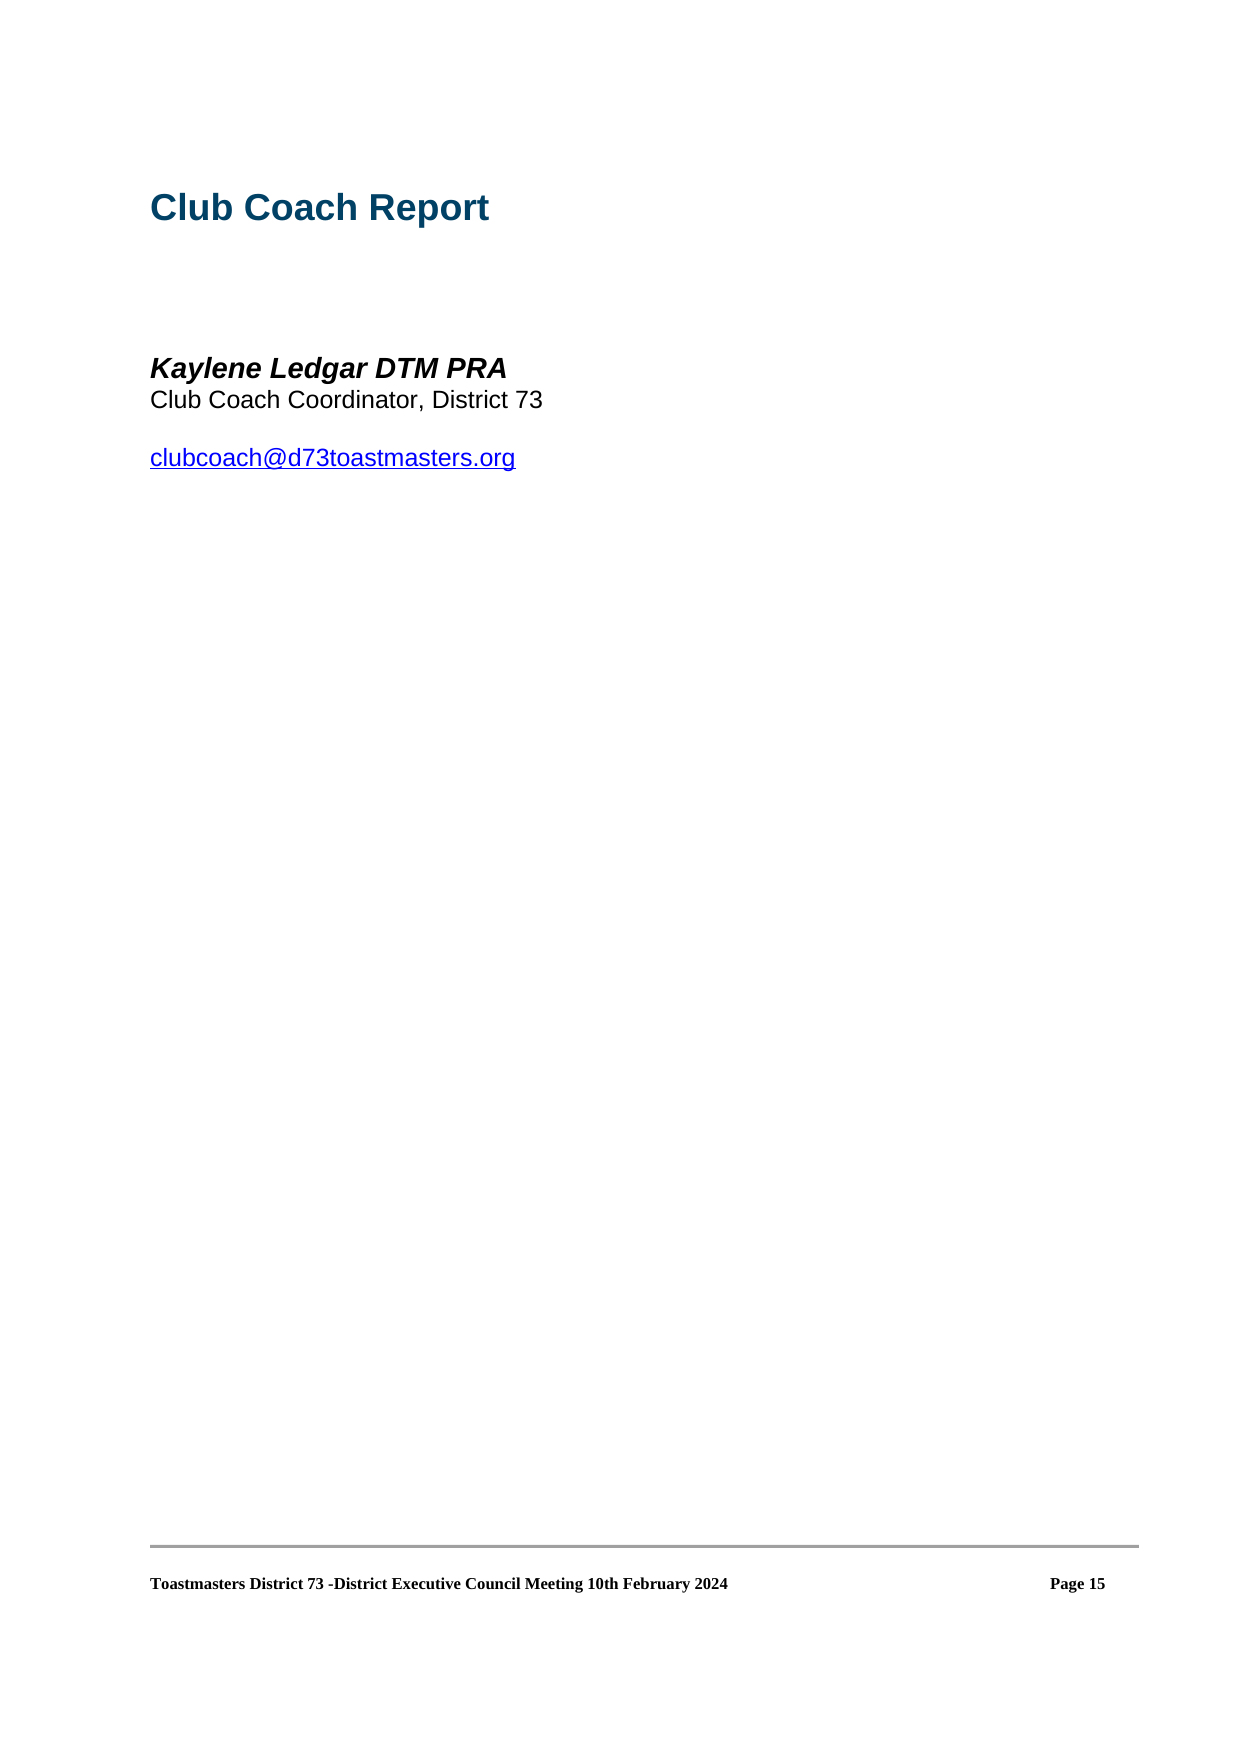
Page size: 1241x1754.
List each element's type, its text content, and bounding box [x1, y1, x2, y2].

text Kaylene Ledgar DTM PRA [150, 352, 1139, 385]
text clubcoach@d73toastmasters.org [150, 443, 1139, 471]
subtitle Club Coach Report [150, 185, 1139, 228]
text Club Coach Coordinator, District 73 [150, 385, 1139, 414]
